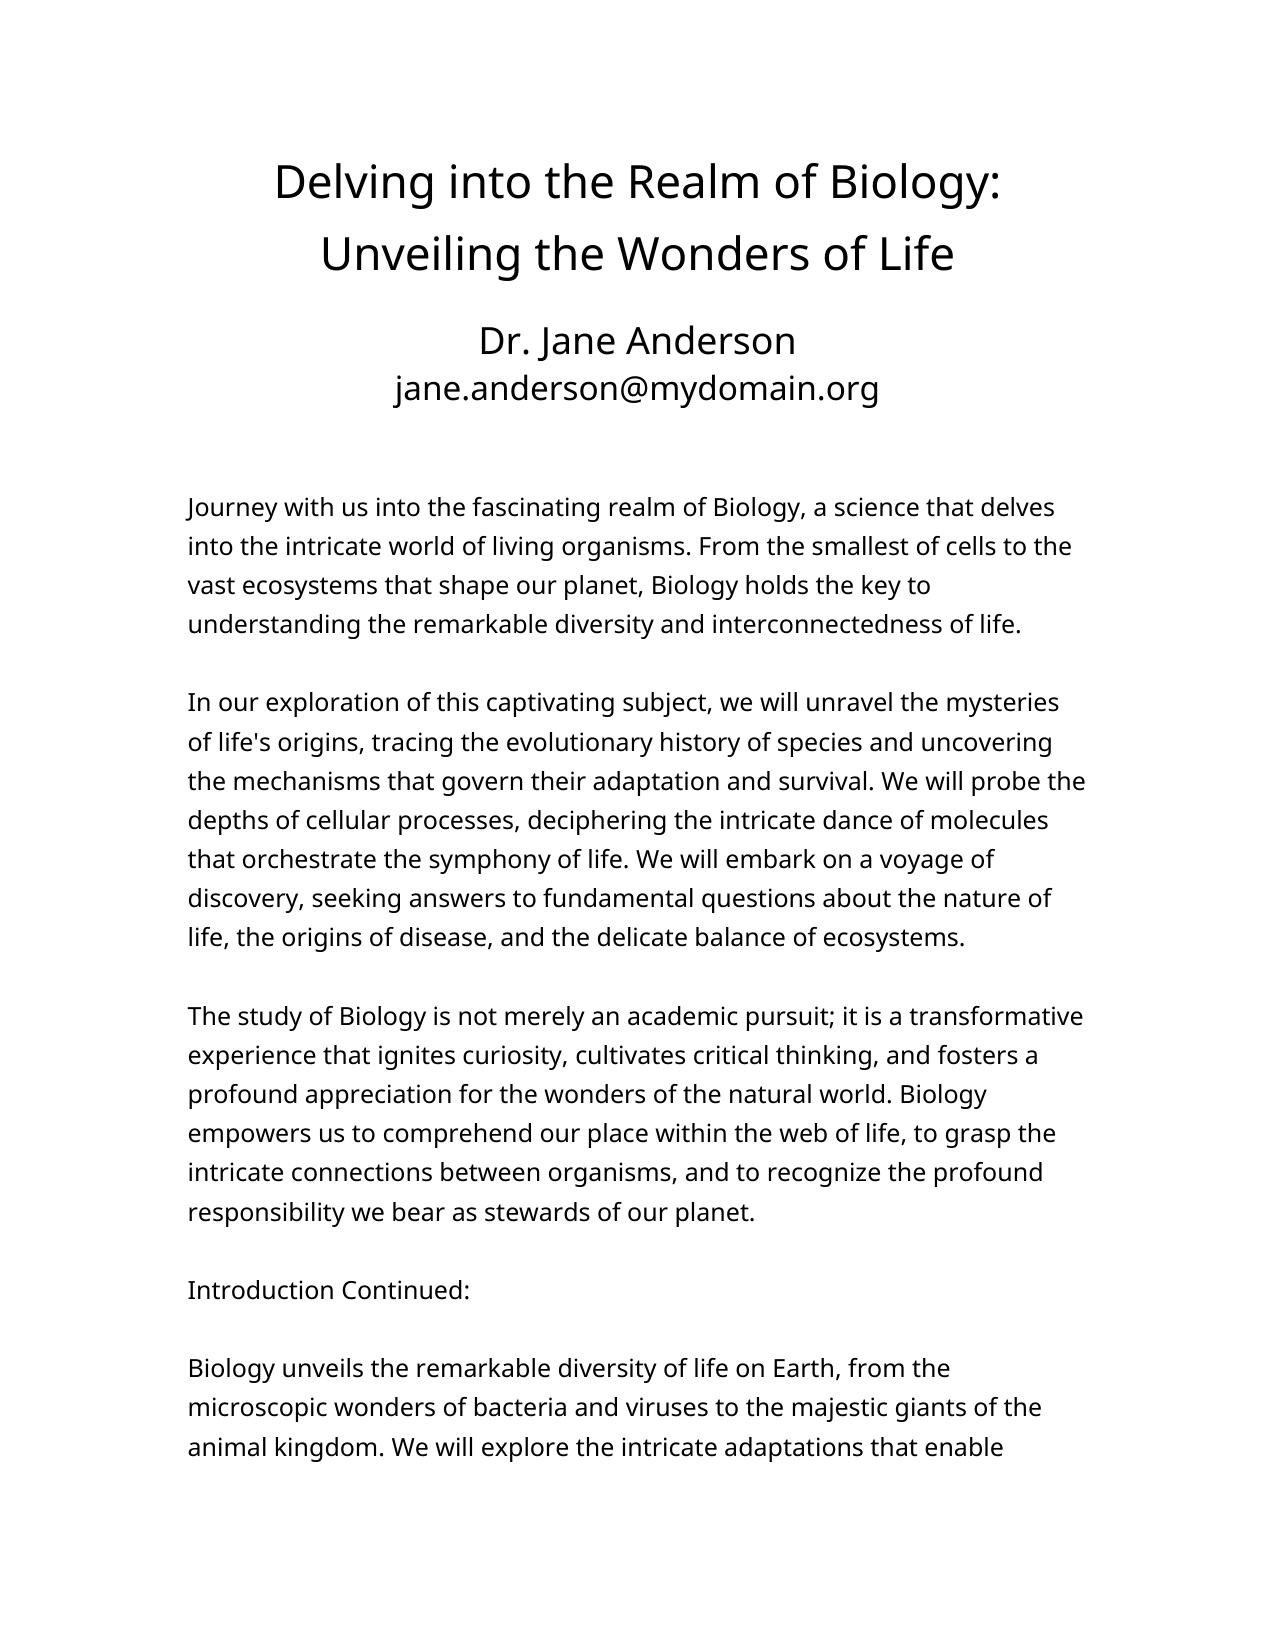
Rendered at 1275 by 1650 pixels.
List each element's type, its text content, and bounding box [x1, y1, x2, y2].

text jane.anderson@mydomain.org [187, 365, 1087, 411]
text Dr. Jane Anderson [187, 314, 1087, 365]
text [187, 489, 1087, 1463]
text Delving into the Realm of Biology: Unveiling the Wonders of Life [187, 150, 1087, 284]
